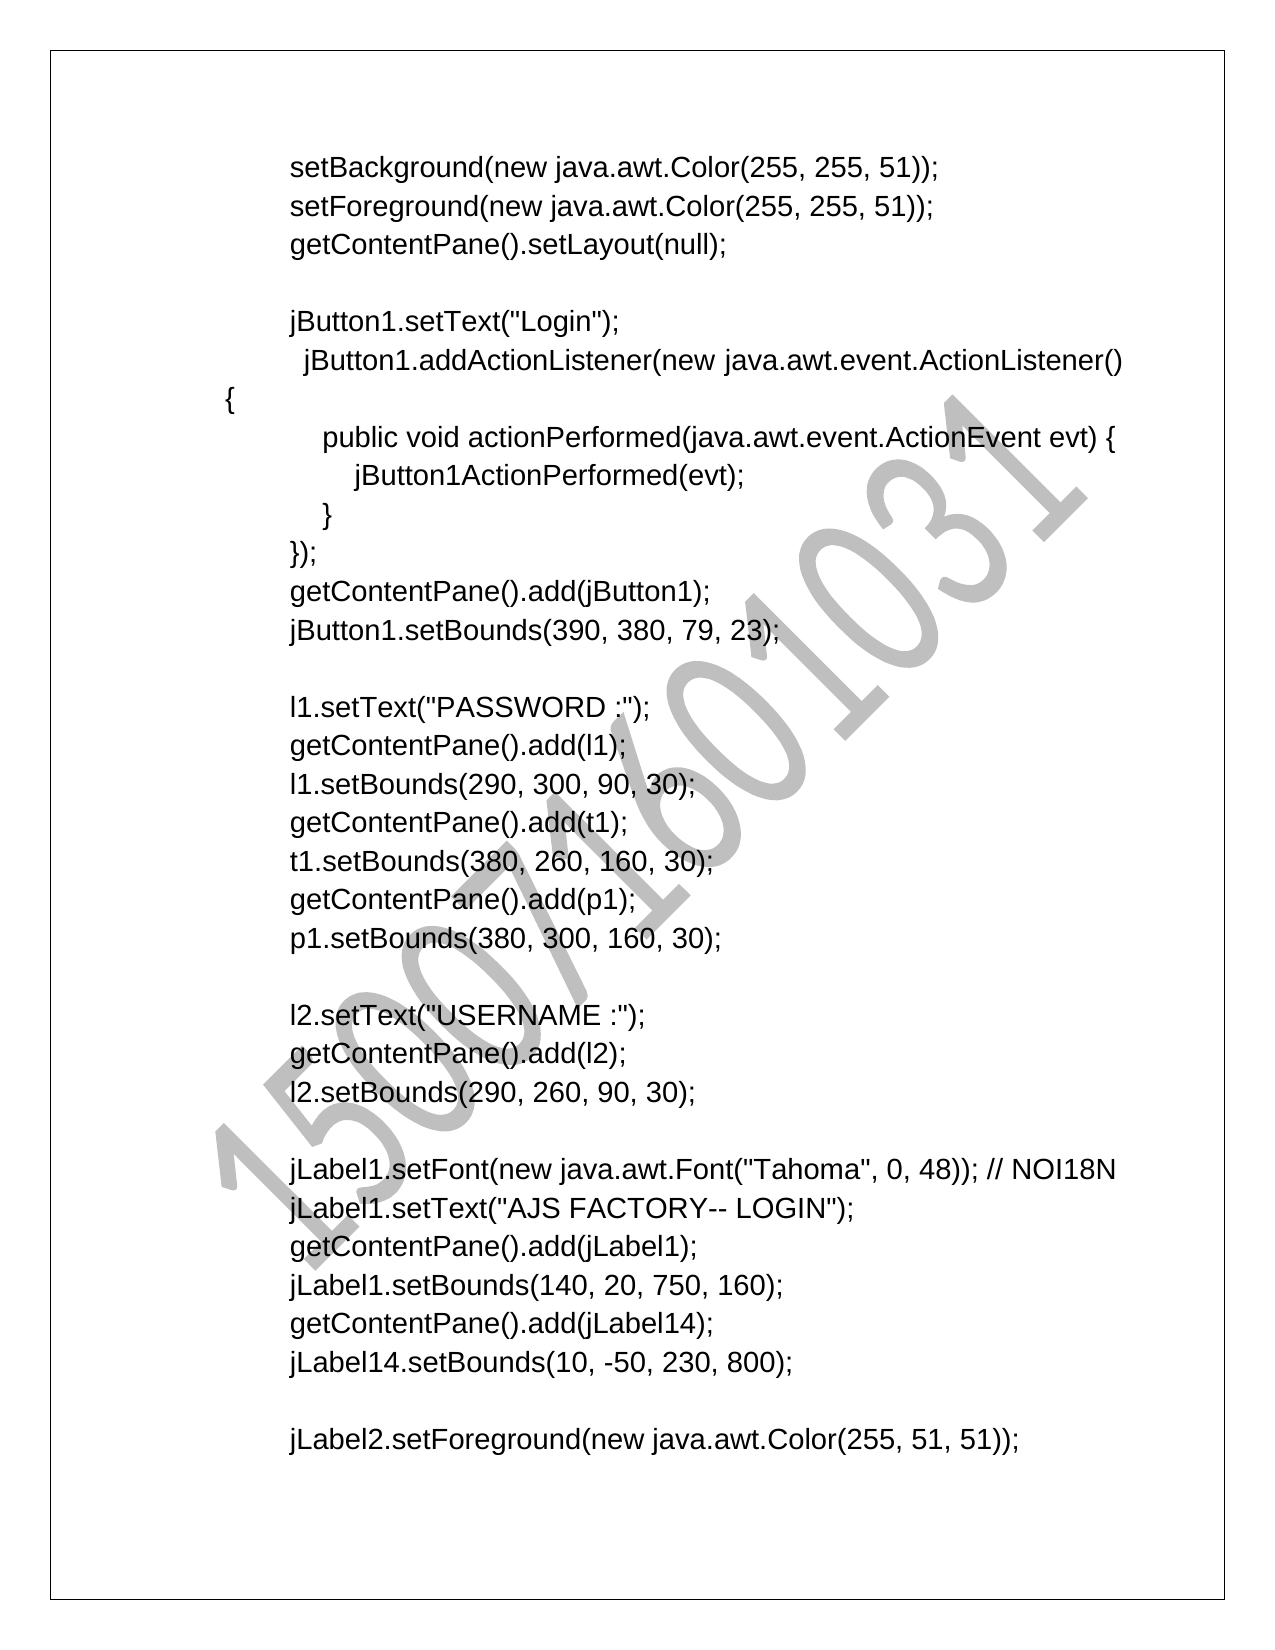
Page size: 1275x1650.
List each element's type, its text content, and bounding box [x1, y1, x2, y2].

list p1.setBounds(380, 300, 160, 30); [225, 921, 1125, 954]
list l1.setBounds(290, 300, 90, 30); [225, 767, 1125, 800]
list setBackground(new java.awt.Color(255, 255, 51)); [225, 150, 1125, 183]
list setForeground(new java.awt.Color(255, 255, 51)); [225, 188, 1125, 222]
list jLabel1.setBounds(140, 20, 750, 160); [225, 1268, 1125, 1301]
list jLabel14.setBounds(10, -50, 230, 800); [225, 1345, 1125, 1378]
list l2.setBounds(290, 260, 90, 30); [225, 1075, 1125, 1108]
list jButton1.addActionListener(new java.awt.event.ActionListener() { [225, 343, 1125, 415]
list l1.setText("PASSWORD :"); [225, 689, 1125, 723]
list getContentPane().add(jButton1); [225, 574, 1125, 607]
list jButton1.setText("Login"); [225, 304, 1125, 338]
list getContentPane().add(l1); [225, 728, 1125, 762]
list jLabel2.setForeground(new java.awt.Color(255, 51, 51)); [225, 1422, 1125, 1455]
list getContentPane().add(t1); [225, 805, 1125, 839]
list getContentPane().add(l2); [225, 1036, 1125, 1070]
list getContentPane().setLayout(null); [225, 227, 1125, 261]
list l2.setText("USERNAME :"); [225, 998, 1125, 1031]
list jLabel1.setText("AJS FACTORY-- LOGIN"); [225, 1191, 1125, 1224]
list t1.setBounds(380, 260, 160, 30); [225, 844, 1125, 877]
list getContentPane().add(jLabel14); [225, 1306, 1125, 1340]
list } [225, 497, 1125, 530]
list jButton1ActionPerformed(evt); [225, 458, 1125, 492]
list jButton1.setBounds(390, 380, 79, 23); [225, 612, 1125, 646]
list public void actionPerformed(java.awt.event.ActionEvent evt) { [225, 420, 1125, 453]
list }); [225, 535, 1125, 569]
list getContentPane().add(jLabel1); [225, 1229, 1125, 1263]
list getContentPane().add(p1); [225, 882, 1125, 916]
list jLabel1.setFont(new java.awt.Font("Tahoma", 0, 48)); // NOI18N [225, 1152, 1125, 1186]
